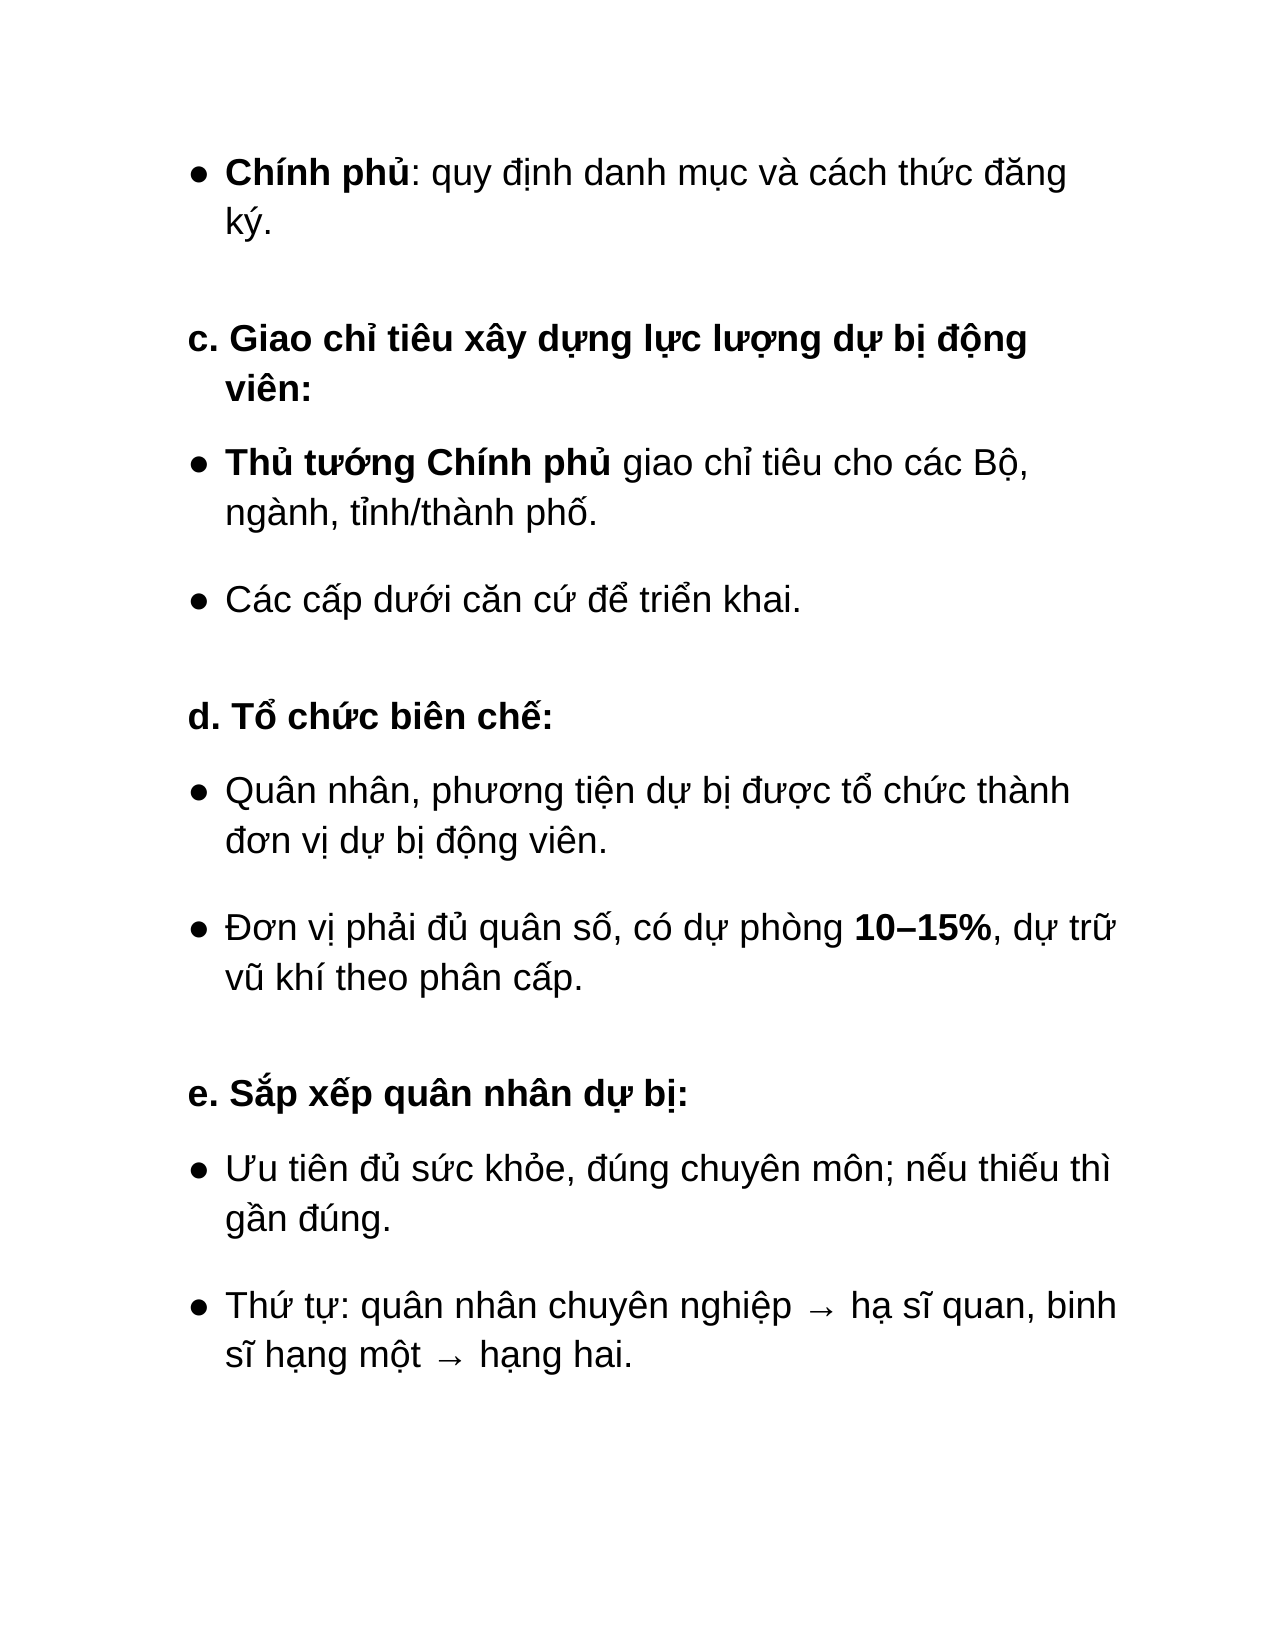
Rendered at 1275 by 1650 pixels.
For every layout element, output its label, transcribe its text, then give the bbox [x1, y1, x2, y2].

subtitle e. Sắp xếp quân nhân dự bị: [187, 1072, 1125, 1115]
list Ưu tiên đủ sức khỏe, đúng chuyên môn; nếu thiếu thì gần đúng. [187, 1146, 1125, 1278]
list Đơn vị phải đủ quân số, có dự phòng 10–15%, dự trữ vũ khí theo phân cấp. [187, 905, 1125, 1037]
subtitle d. Tổ chức biên chế: [187, 694, 1125, 737]
list Thủ tướng Chính phủ giao chỉ tiêu cho các Bộ, ngành, tỉnh/thành phố. [187, 440, 1125, 572]
list Quân nhân, phương tiện dự bị được tổ chức thành đơn vị dự bị động viên. [187, 768, 1125, 900]
list Thứ tự: quân nhân chuyên nghiệp → hạ sĩ quan, binh sĩ hạng một → hạng hai. [187, 1283, 1125, 1415]
list Các cấp dưới căn cứ để triển khai. [187, 577, 1125, 659]
subtitle c. Giao chỉ tiêu xây dựng lực lượng dự bị động viên: [187, 316, 1125, 409]
list Chính phủ: quy định danh mục và cách thức đăng ký. [187, 150, 1125, 282]
